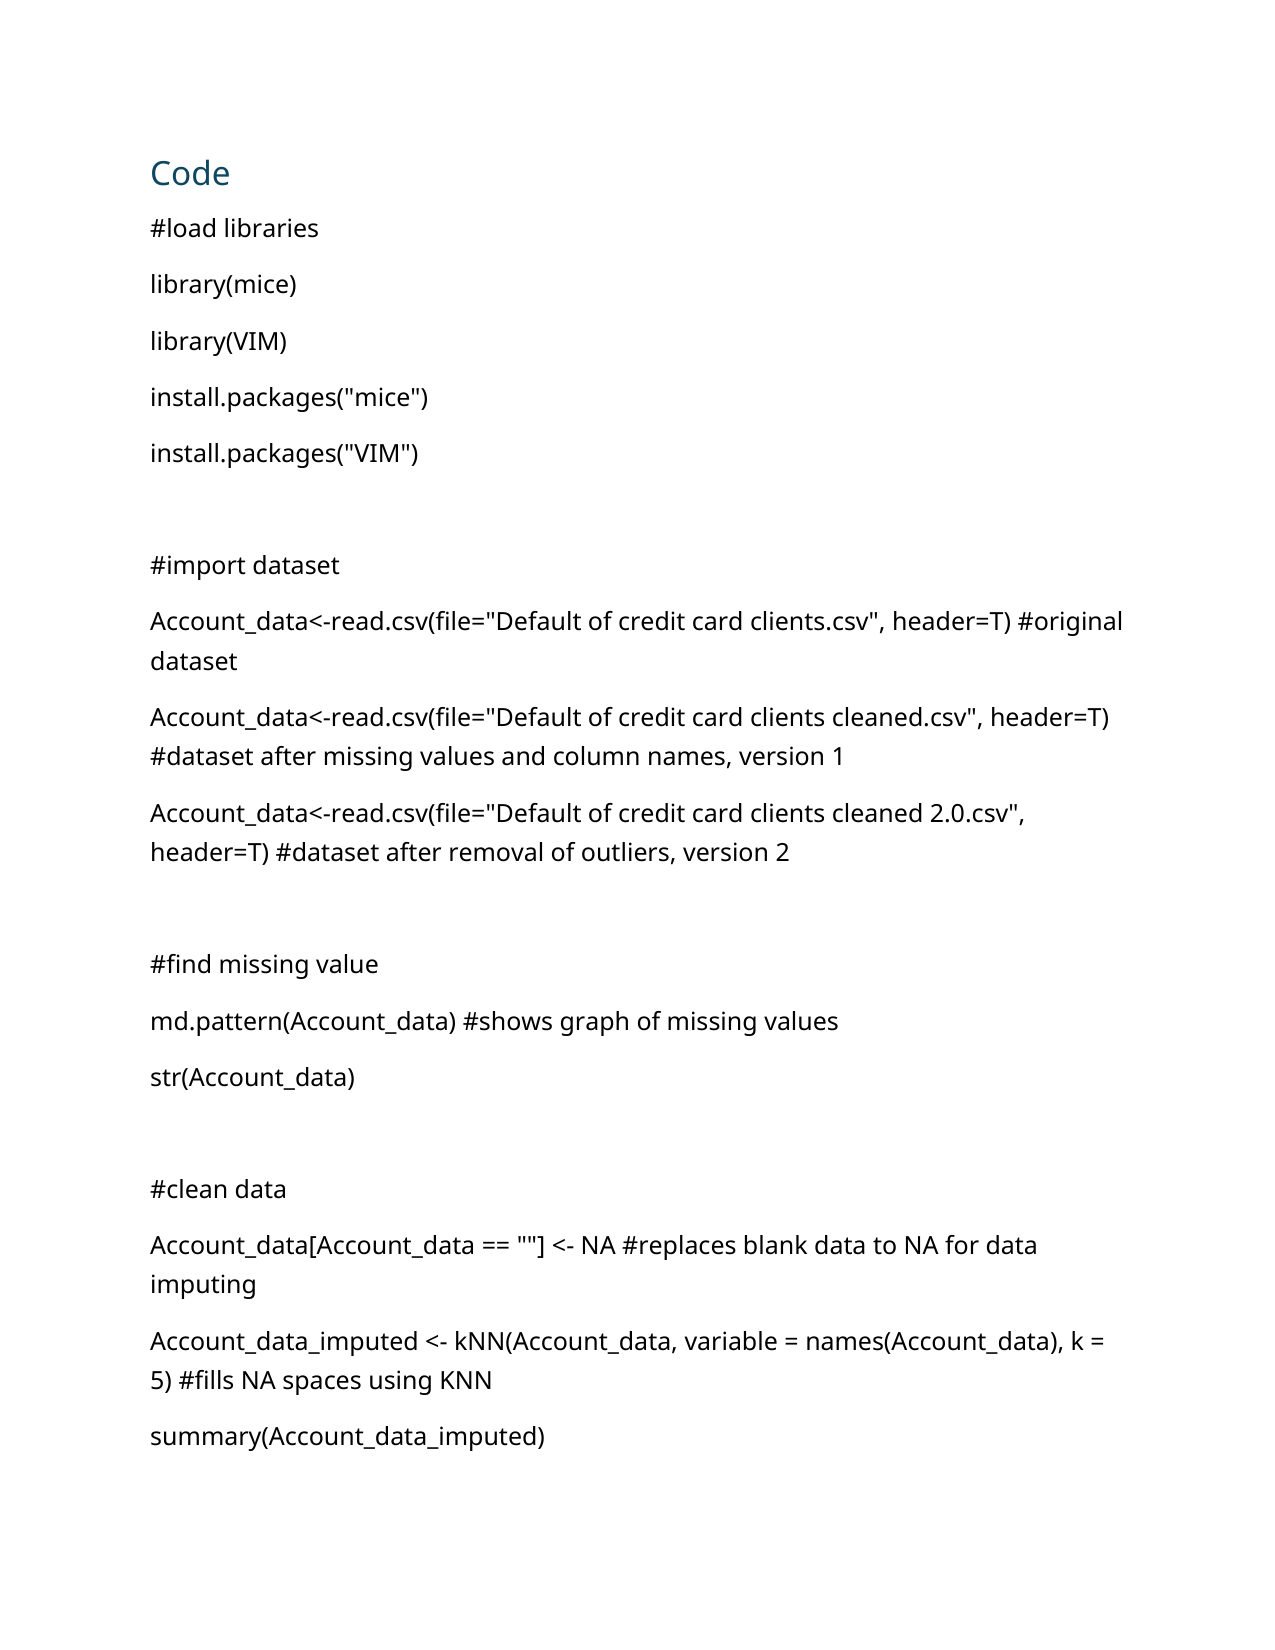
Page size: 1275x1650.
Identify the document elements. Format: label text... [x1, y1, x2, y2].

text library(mice) [150, 267, 1125, 301]
text install.packages("VIM") [150, 436, 1125, 469]
text #load libraries [150, 211, 1125, 245]
text library(VIM) [150, 323, 1125, 357]
text #import dataset [150, 548, 1125, 582]
text str(Account_data) [150, 1059, 1125, 1093]
text Account_data<-read.csv(file="Default of credit card clients cleaned.csv", header=T) #dataset after missing values and column names, version 1 [150, 699, 1125, 773]
text Account_data<-read.csv(file="Default of credit card clients cleaned 2.0.csv", header=T) #dataset after removal of outliers, version 2 [150, 795, 1125, 869]
text install.packages("mice") [150, 379, 1125, 413]
text summary(Account_data_imputed) [150, 1419, 1125, 1453]
subtitle Code [150, 150, 1125, 195]
text #find missing value [150, 947, 1125, 981]
text Account_data_imputed <- kNN(Account_data, variable = names(Account_data), k = 5) #fills NA spaces using KNN [150, 1323, 1125, 1397]
text Account_data<-read.csv(file="Default of credit card clients.csv", header=T) #original dataset [150, 604, 1125, 677]
text Account_data[Account_data == ""] <- NA #replaces blank data to NA for data imputing [150, 1228, 1125, 1301]
text md.pattern(Account_data) #shows graph of missing values [150, 1003, 1125, 1037]
text #clean data [150, 1172, 1125, 1206]
